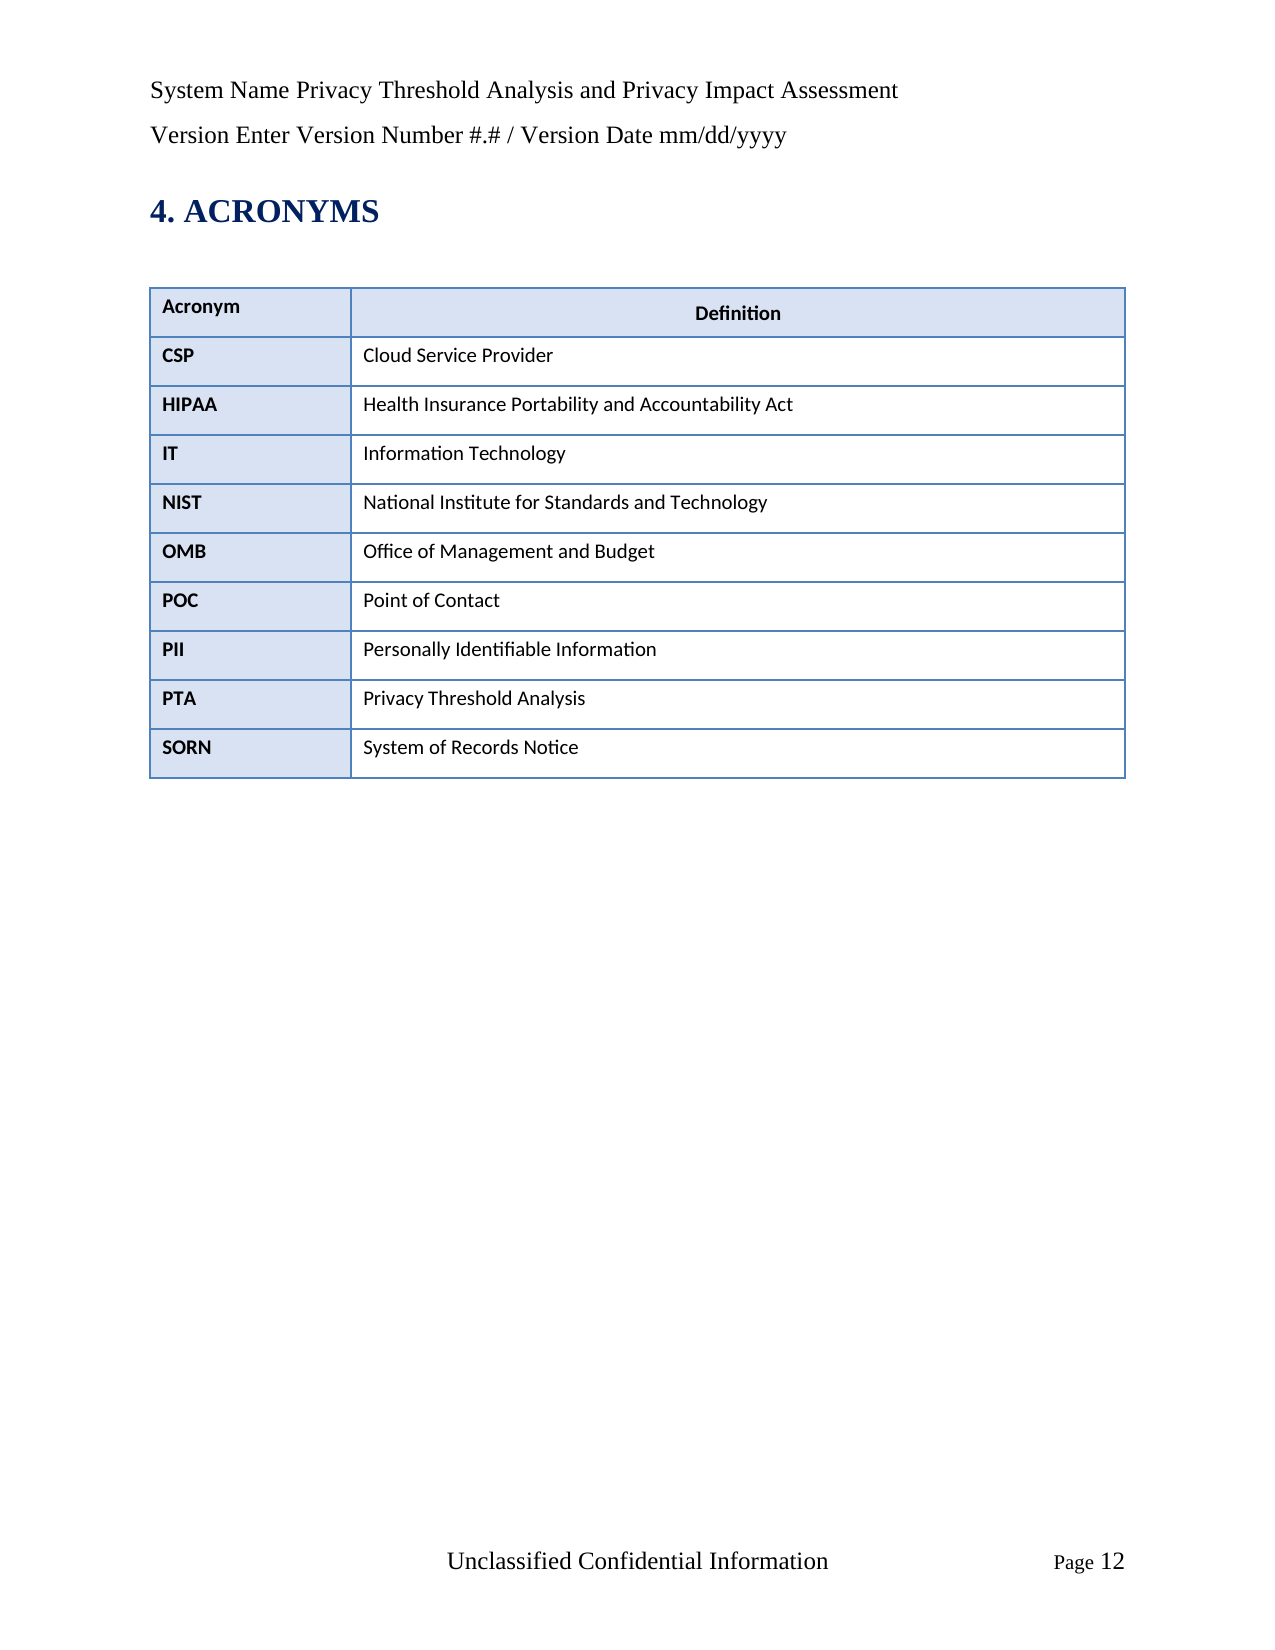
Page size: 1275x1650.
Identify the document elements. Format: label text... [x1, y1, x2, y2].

table_cell NIST [151, 485, 350, 532]
table_cell PII [151, 632, 350, 679]
table_cell System of Records Notice [352, 730, 1124, 777]
table_cell Office of Management and Budget [352, 534, 1124, 581]
table_cell Information Technology [352, 436, 1124, 483]
table_cell PTA [151, 681, 350, 728]
table_header Acronym [151, 289, 350, 336]
table_cell Personally Identifiable Information [352, 632, 1124, 679]
table_cell SORN [151, 730, 350, 777]
table_cell Privacy Threshold Analysis [352, 681, 1124, 728]
table_cell Cloud Service Provider [352, 338, 1124, 385]
table_cell OMB [151, 534, 350, 581]
table_cell IT [151, 436, 350, 483]
text ACRONYMS [150, 191, 1125, 229]
table_cell POC [151, 583, 350, 630]
table_cell Point of Contact [352, 583, 1124, 630]
table_cell CSP [151, 338, 350, 385]
table_cell National Institute for Standards and Technology [352, 485, 1124, 532]
table_cell Health Insurance Portability and Accountability Act [352, 387, 1124, 434]
table_cell HIPAA [151, 387, 350, 434]
table_header Definition [352, 289, 1124, 336]
